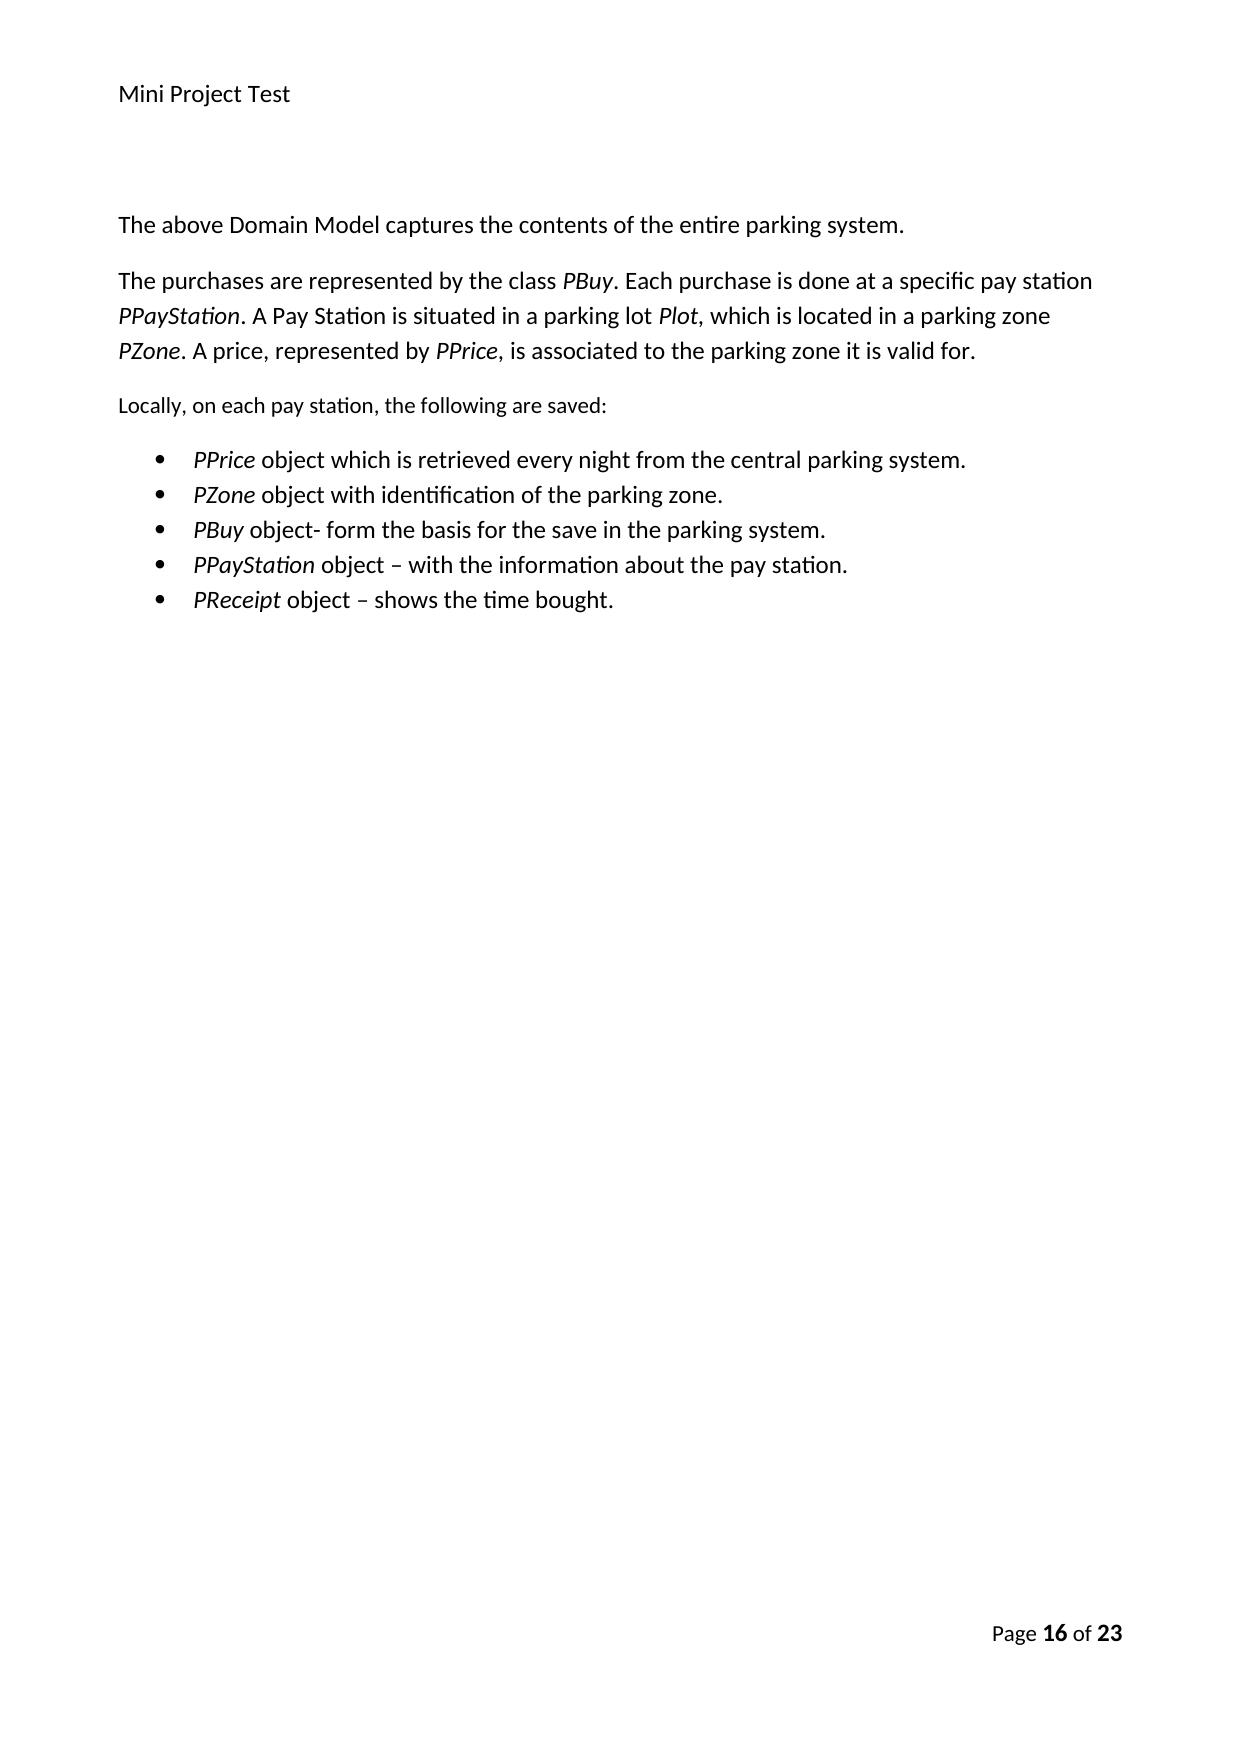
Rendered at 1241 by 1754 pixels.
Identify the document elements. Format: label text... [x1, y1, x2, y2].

text Locally, on each pay station, the following are saved: [118, 391, 1122, 419]
list PBuy object- form the basis for the save in the parking system. [156, 514, 1122, 545]
list PPrice object which is retrieved every night from the central parking system. [156, 444, 1122, 475]
text The above Domain Model captures the contents of the entire parking system. [118, 209, 1122, 240]
list PPayStation object – with the information about the pay station. [156, 549, 1122, 580]
text The purchases are represented by the class PBuy. Each purchase is done at a specific pay station PPayStation. A Pay Station is situated in a parking lot Plot, which is located in a parking zone PZone. A price, represented by PPrice, is associated to the parking zone it is valid for. [118, 265, 1122, 366]
list PReceipt object – shows the time bought. [156, 584, 1122, 615]
list PZone object with identification of the parking zone. [156, 479, 1122, 510]
